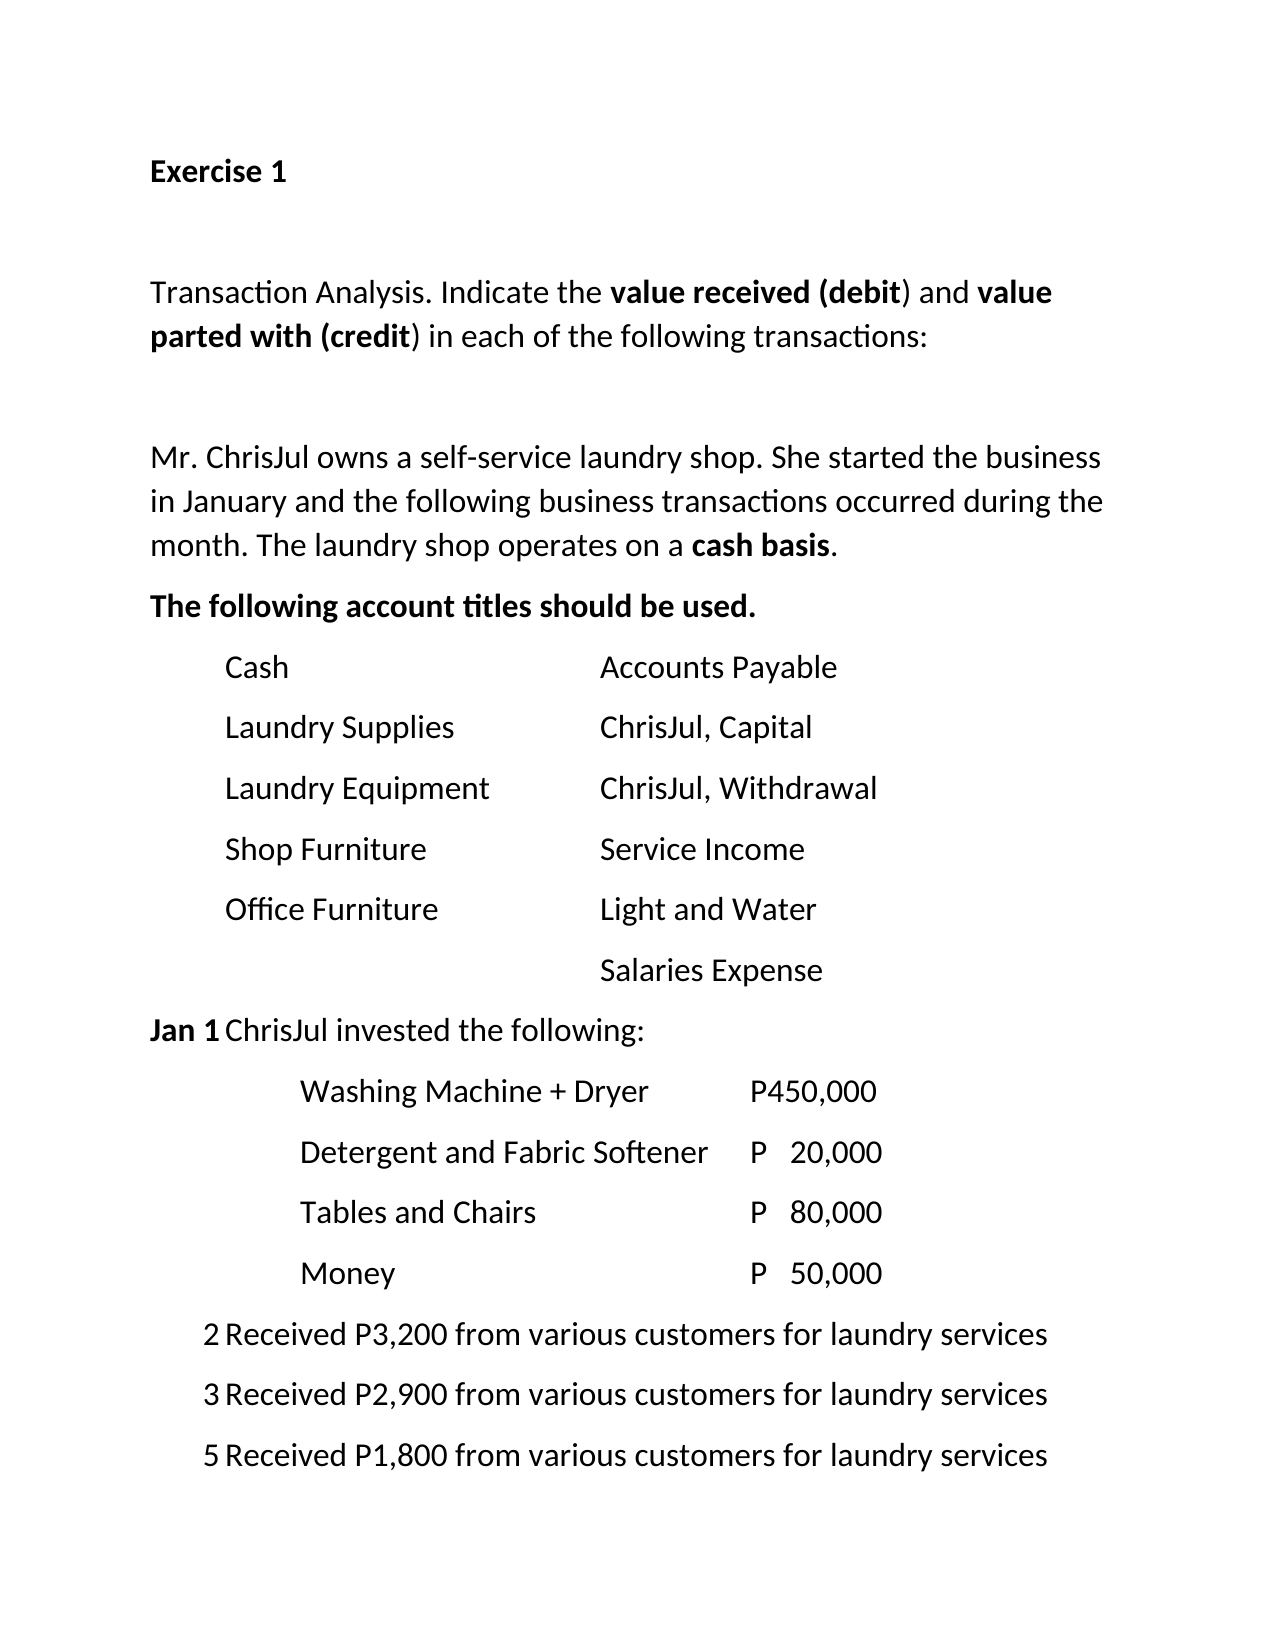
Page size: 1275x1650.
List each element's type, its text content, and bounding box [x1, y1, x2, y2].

text 2 Received P3,200 from various customers for laundry services [150, 1312, 1125, 1353]
text Transaction Analysis. Indicate the value received (debit) and value parted with (credit) in each of the following transactions: [150, 271, 1125, 356]
text Cash Accounts Payable [150, 646, 1125, 686]
text Exercise 1 [150, 150, 1125, 191]
text Detergent and Fabric Softener P 20,000 [150, 1131, 1125, 1171]
text Laundry Equipment ChrisJul, Withdrawal [150, 767, 1125, 808]
text Tables and Chairs P 80,000 [150, 1191, 1125, 1232]
text Shop Furniture Service Income [150, 827, 1125, 868]
text Jan 1 ChrisJul invested the following: [150, 1009, 1125, 1050]
text 5 Received P1,800 from various customers for laundry services [150, 1434, 1125, 1474]
text The following account titles should be used. [150, 585, 1125, 626]
text Money P 50,000 [150, 1252, 1125, 1293]
text Salaries Expense [150, 949, 1125, 989]
text 3 Received P2,900 from various customers for laundry services [150, 1373, 1125, 1414]
text Laundry Supplies ChrisJul, Capital [150, 706, 1125, 747]
text Mr. ChrisJul owns a self-service laundry shop. She started the business in January and the following business transactions occurred during the month. The laundry shop operates on a cash basis. [150, 436, 1125, 565]
text Washing Machine + Dryer P450,000 [150, 1070, 1125, 1111]
text Office Furniture Light and Water [150, 888, 1125, 929]
